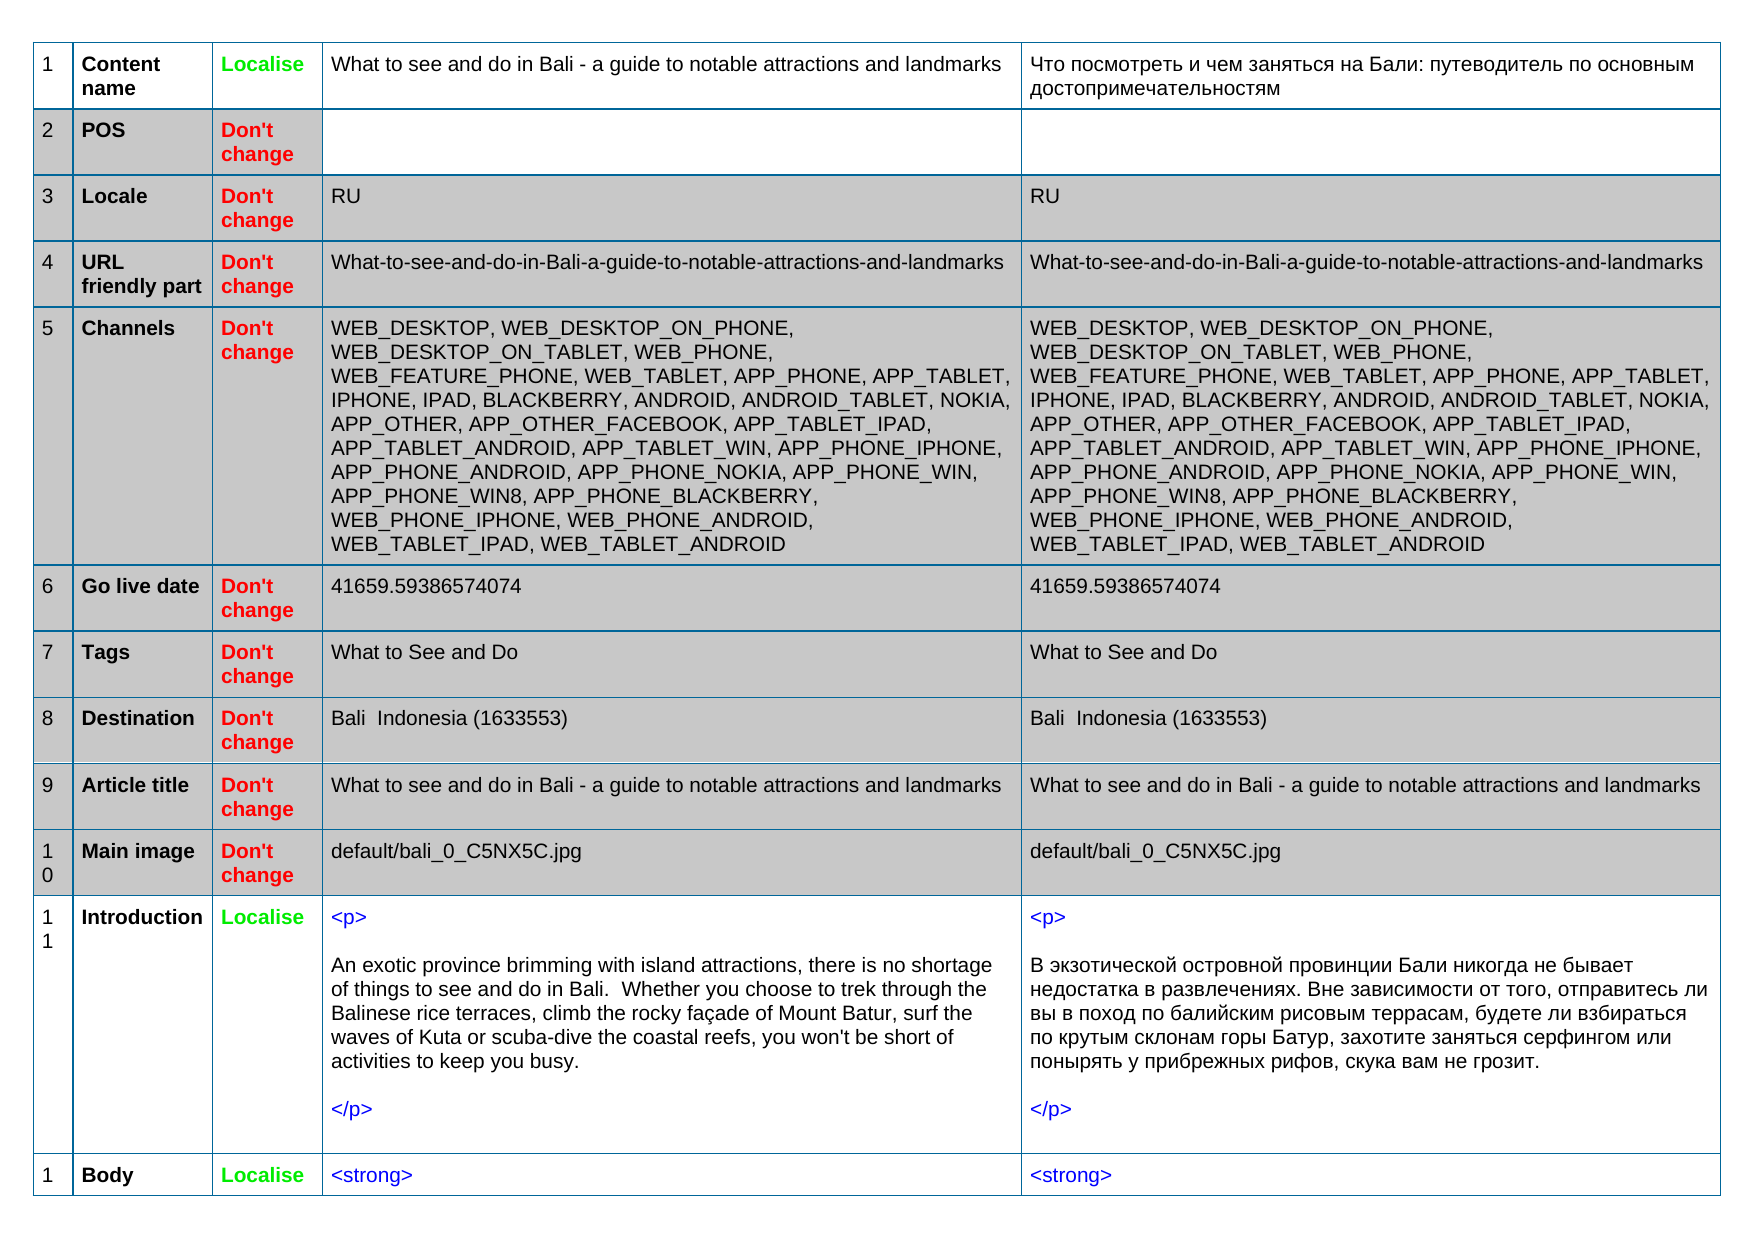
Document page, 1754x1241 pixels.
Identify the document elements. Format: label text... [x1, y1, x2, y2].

table_cell 9 [34, 764, 72, 829]
table_cell Don't change [213, 698, 322, 762]
table_cell Don't change [213, 566, 322, 630]
table_cell POS [74, 110, 212, 174]
table_cell What to See and Do [1022, 632, 1720, 696]
table_cell Destination [74, 698, 212, 762]
table_cell Introduction [74, 896, 212, 1153]
table_cell 12 [34, 1154, 72, 1195]
table_cell Bali Indonesia (1633553) [323, 698, 1021, 762]
table_cell Go live date [74, 566, 212, 630]
table_cell Don't change [213, 176, 322, 240]
table_cell Don't change [213, 110, 322, 174]
table_cell WEB_DESKTOP, WEB_DESKTOP_ON_PHONE, WEB_DESKTOP_ON_TABLET, WEB_PHONE, WEB_FEATURE_PHONE, WEB_TABLET, APP_PHONE, APP_TABLET, IPHONE, IPAD, BLACKBERRY, ANDROID, ANDROID_TABLET, NOKIA, APP_OTHER, APP_OTHER_FACEBOOK, APP_TABLET_IPAD, APP_TABLET_ANDROID, APP_TABLET_WIN, APP_PHONE_IPHONE, APP_PHONE_ANDROID, APP_PHONE_NOKIA, APP_PHONE_WIN, APP_PHONE_WIN8, APP_PHONE_BLACKBERRY, WEB_PHONE_IPHONE, WEB_PHONE_ANDROID, WEB_TABLET_IPAD, WEB_TABLET_ANDROID [1022, 308, 1720, 564]
table_cell <p> В экзотической островной провинции Бали никогда не бывает недостатка в развлечениях. Вне зависимости от того, отправитесь ли вы в поход по балийским рисовым террасам, будете ли взбираться по крутым склонам горы Батур, захотите заняться серфингом или понырять у прибрежных рифов, скука вам не грозит. </p> [1022, 896, 1720, 1153]
table_cell Body [74, 1154, 212, 1195]
table_cell What-to-see-and-do-in-Bali-a-guide-to-notable-attractions-and-landmarks [1022, 242, 1720, 306]
table_cell 41659.59386574074 [1022, 566, 1720, 630]
table_cell Main image [74, 830, 212, 895]
table_cell URL friendly part [74, 242, 212, 306]
table_cell Article title [74, 764, 212, 829]
table_cell Channels [74, 308, 212, 564]
table_cell 3 [34, 176, 72, 240]
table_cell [323, 1154, 1021, 1195]
table_header Что посмотреть и чем заняться на Бали: путеводитель по основным достопримечательностям [1022, 43, 1720, 108]
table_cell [1022, 1154, 1720, 1195]
table_cell What to See and Do [323, 632, 1021, 696]
table_cell [1022, 110, 1720, 174]
table_cell What-to-see-and-do-in-Bali-a-guide-to-notable-attractions-and-landmarks [323, 242, 1021, 306]
table_cell Locale [74, 176, 212, 240]
table_cell 41659.59386574074 [323, 566, 1021, 630]
table_cell 5 [34, 308, 72, 564]
table_cell Don't change [213, 308, 322, 564]
table_cell Localise [213, 896, 322, 1153]
table_cell Don't change [213, 242, 322, 306]
table_cell 8 [34, 698, 72, 762]
table_header Content name [74, 43, 212, 108]
table_cell 10 [34, 830, 72, 895]
table_cell Don't change [213, 830, 322, 895]
table_cell RU [323, 176, 1021, 240]
table_cell Don't change [213, 764, 322, 829]
table_cell 11 [34, 896, 72, 1153]
table_cell default/bali_0_C5NX5C.jpg [1022, 830, 1720, 895]
table_header 1 [34, 43, 72, 108]
table_cell What to see and do in Bali - a guide to notable attractions and landmarks [1022, 764, 1720, 829]
table_cell Tags [74, 632, 212, 696]
table_cell <p> An exotic province brimming with island attractions, there is no shortage of things to see and do in Bali. Whether you choose to trek through the Balinese rice terraces, climb the rocky façade of Mount Batur, surf the waves of Kuta or scuba-dive the coastal reefs, you won't be short of activities to keep you busy. </p> [323, 896, 1021, 1153]
table_cell [323, 110, 1021, 174]
table_cell WEB_DESKTOP, WEB_DESKTOP_ON_PHONE, WEB_DESKTOP_ON_TABLET, WEB_PHONE, WEB_FEATURE_PHONE, WEB_TABLET, APP_PHONE, APP_TABLET, IPHONE, IPAD, BLACKBERRY, ANDROID, ANDROID_TABLET, NOKIA, APP_OTHER, APP_OTHER_FACEBOOK, APP_TABLET_IPAD, APP_TABLET_ANDROID, APP_TABLET_WIN, APP_PHONE_IPHONE, APP_PHONE_ANDROID, APP_PHONE_NOKIA, APP_PHONE_WIN, APP_PHONE_WIN8, APP_PHONE_BLACKBERRY, WEB_PHONE_IPHONE, WEB_PHONE_ANDROID, WEB_TABLET_IPAD, WEB_TABLET_ANDROID [323, 308, 1021, 564]
table_cell Don't change [213, 632, 322, 696]
table_cell What to see and do in Bali - a guide to notable attractions and landmarks [323, 764, 1021, 829]
table_header What to see and do in Bali - a guide to notable attractions and landmarks [323, 43, 1021, 108]
table_cell 4 [34, 242, 72, 306]
table_cell RU [1022, 176, 1720, 240]
table_cell 7 [34, 632, 72, 696]
table_cell 6 [34, 566, 72, 630]
table_header Localise [213, 43, 322, 108]
table_cell Localise [213, 1154, 322, 1195]
table_cell Bali Indonesia (1633553) [1022, 698, 1720, 762]
table_cell 2 [34, 110, 72, 174]
table_cell default/bali_0_C5NX5C.jpg [323, 830, 1021, 895]
